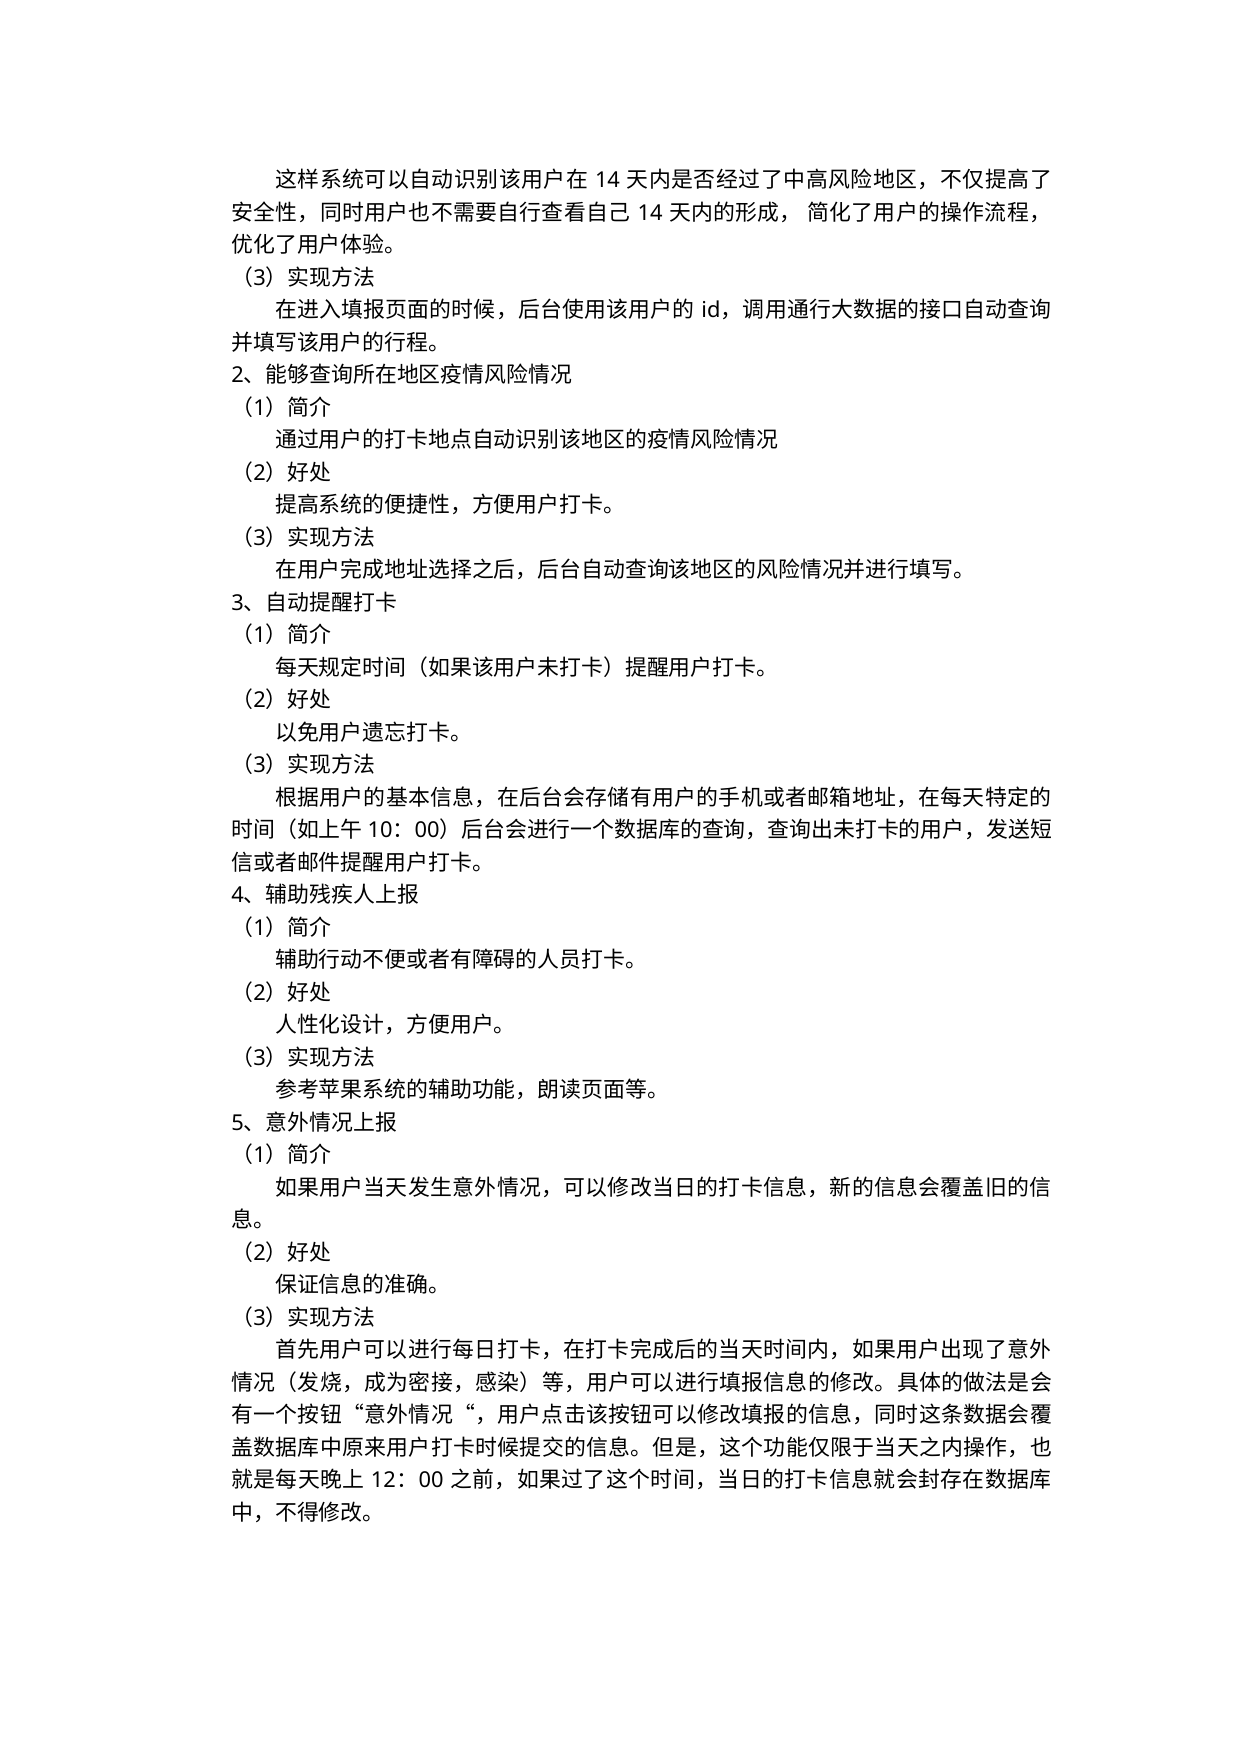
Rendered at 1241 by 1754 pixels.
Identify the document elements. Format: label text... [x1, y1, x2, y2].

text 参考苹果系统的辅助功能，朗读页面等。 [231, 1072, 1053, 1104]
text （2）好处 [187, 454, 1053, 487]
text （1）简介 [187, 909, 1053, 942]
text 如果用户当天发生意外情况，可以修改当日的打卡信息，新的信息会覆盖旧的信息。 [231, 1169, 1053, 1234]
text 通过用户的打卡地点自动识别该地区的疫情风险情况 [231, 422, 1053, 454]
text 保证信息的准确。 [231, 1267, 1053, 1299]
text 人性化设计，方便用户。 [231, 1007, 1053, 1039]
text （2）好处 [187, 1234, 1053, 1267]
text 2、能够查询所在地区疫情风险情况 [187, 357, 1053, 389]
text （3）实现方法 [187, 519, 1053, 552]
text 每天规定时间（如果该用户未打卡）提醒用户打卡。 [231, 649, 1053, 682]
text 辅助行动不便或者有障碍的人员打卡。 [231, 942, 1053, 974]
text 在用户完成地址选择之后，后台自动查询该地区的风险情况并进行填写。 [231, 552, 1053, 584]
text 在进入填报页面的时候，后台使用该用户的 id，调用通行大数据的接口自动查询并填写该用户的行程。 [231, 292, 1053, 357]
text （1）简介 [231, 1137, 1053, 1169]
text （2）好处 [187, 974, 1053, 1007]
text （3）实现方法 [187, 1039, 1053, 1072]
text 这样系统可以自动识别该用户在 14 天内是否经过了中高风险地区，不仅提高了安全性，同时用户也不需要自行查看自己 14 天内的形成， 简化了用户的操作流程，优化了用户体验。 [231, 162, 1053, 259]
text 提高系统的便捷性，方便用户打卡。 [231, 487, 1053, 519]
text 5、意外情况上报 [187, 1104, 1053, 1137]
text 首先用户可以进行每日打卡，在打卡完成后的当天时间内，如果用户出现了意外情况（发烧，成为密接，感染）等，用户可以进行填报信息的修改。具体的做法是会有一个按钮“意外情况“，用户点击该按钮可以修改填报的信息，同时这条数据会覆盖数据库中原来用户打卡时候提交的信息。但是，这个功能仅限于当天之内操作，也就是每天晚上 12：00 之前，如果过了这个时间，当日的打卡信息就会封存在数据库中，不得修改。 [231, 1332, 1053, 1527]
text 以免用户遗忘打卡。 [231, 714, 1053, 747]
text （2）好处 [187, 682, 1053, 714]
text 根据用户的基本信息，在后台会存储有用户的手机或者邮箱地址，在每天特定的时间（如上午 10：00）后台会进行一个数据库的查询，查询出未打卡的用户，发送短信或者邮件提醒用户打卡。 [231, 779, 1053, 877]
text （3）实现方法 [187, 747, 1053, 779]
text （3）实现方法 [187, 259, 1053, 292]
text 4、辅助残疾人上报 [187, 877, 1053, 909]
text （1）简介 [187, 617, 1053, 649]
text （1）简介 [187, 389, 1053, 422]
text 3、自动提醒打卡 [187, 584, 1053, 617]
text （3）实现方法 [187, 1299, 1053, 1332]
